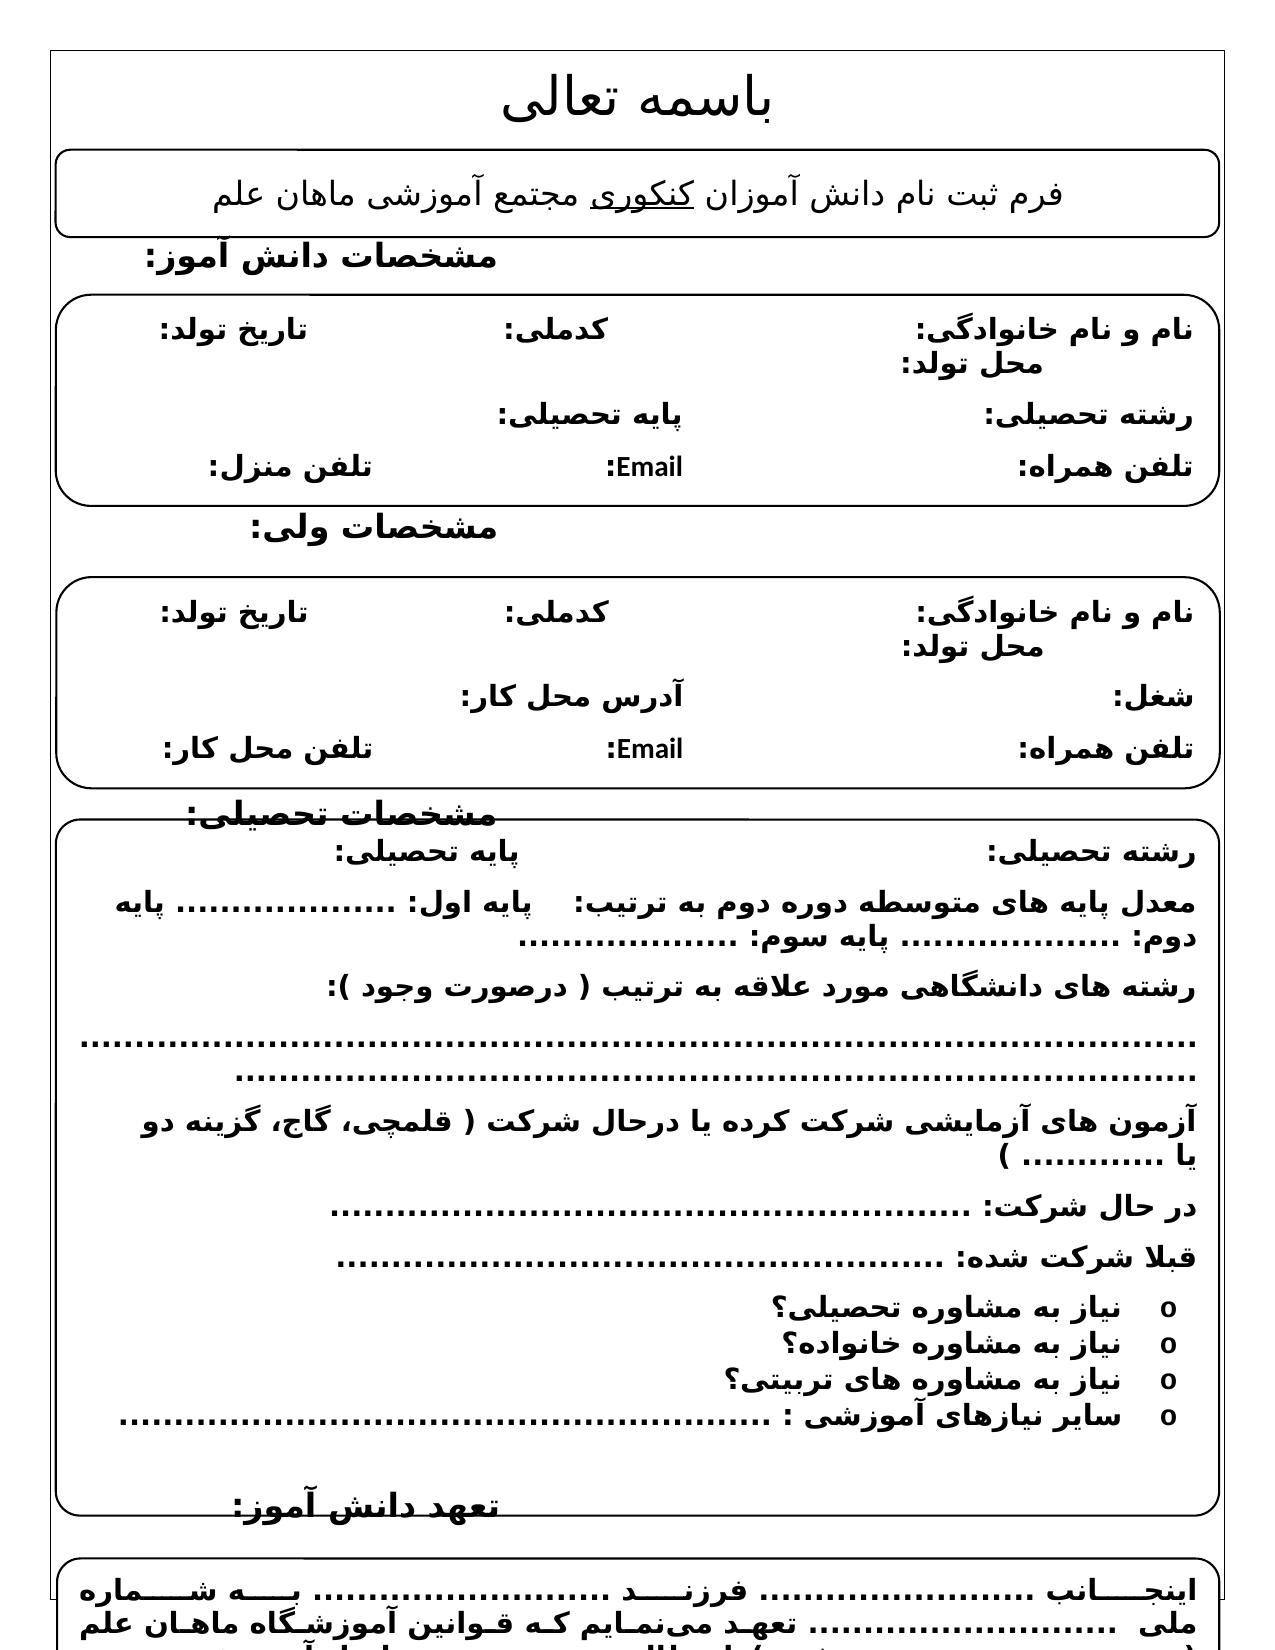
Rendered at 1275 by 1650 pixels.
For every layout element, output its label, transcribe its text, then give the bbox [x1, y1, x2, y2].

text باسمه تعالی [66, 66, 1209, 128]
